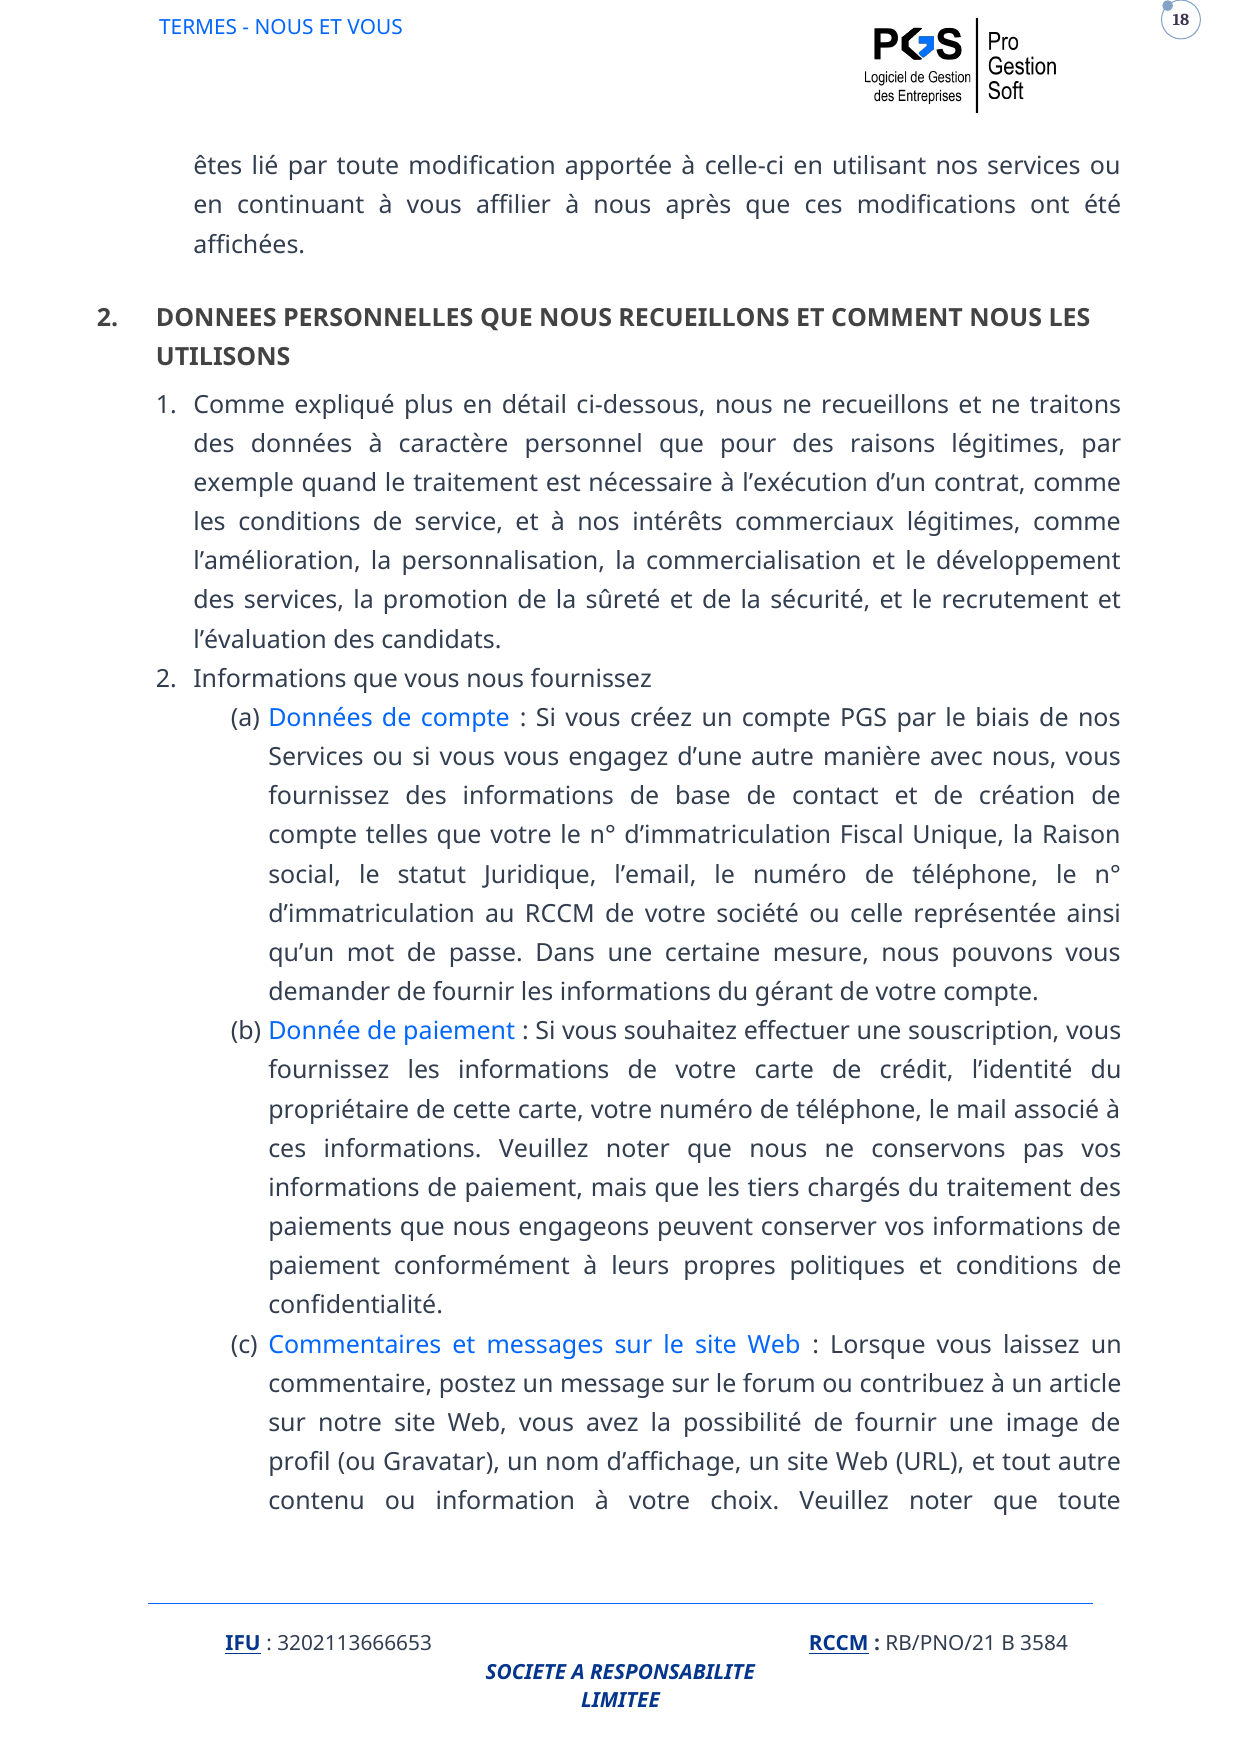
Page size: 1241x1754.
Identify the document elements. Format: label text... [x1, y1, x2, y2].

picture [838, 11, 1082, 120]
list Informations que vous nous fournissez [156, 660, 1122, 694]
list Données de compte : Si vous créez un compte PGS par le biais de nos Services ou si vous vous engagez d’une autre manière avec nous, vous fournissez des informations de base de contact et de création de compte telles que votre le n° d’immatriculation Fiscal Unique, la Raison social, le statut Juridique, l’email, le numéro de téléphone, le n° d’immatriculation au RCCM de votre société ou celle représentée ainsi qu’un mot de passe. Dans une certaine mesure, nous pouvons vous demander de fournir les informations du gérant de votre compte. [231, 699, 1122, 1008]
list Comme expliqué plus en détail ci-dessous, nous ne recueillons et ne traitons des données à caractère personnel que pour des raisons légitimes, par exemple quand le traitement est nécessaire à l’exécution d’un contrat, comme les conditions de service, et à nos intérêts commerciaux légitimes, comme l’amélioration, la personnalisation, la commercialisation et le développement des services, la promotion de la sûreté et de la sécurité, et le recrutement et l’évaluation des candidats. [156, 386, 1122, 655]
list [231, 1326, 1122, 1517]
subtitle DONNEES PERSONNELLES QUE NOUS RECUEILLONS ET COMMENT NOUS LES UTILISONS [118, 299, 1122, 373]
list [156, 148, 1122, 260]
list Donnée de paiement : Si vous souhaitez effectuer une souscription, vous fournissez les informations de votre carte de crédit, l’identité du propriétaire de cette carte, votre numéro de téléphone, le mail associé à ces informations. Veuillez noter que nous ne conservons pas vos informations de paiement, mais que les tiers chargés du traitement des paiements que nous engageons peuvent conserver vos informations de paiement conformément à leurs propres politiques et conditions de confidentialité. [231, 1013, 1122, 1321]
